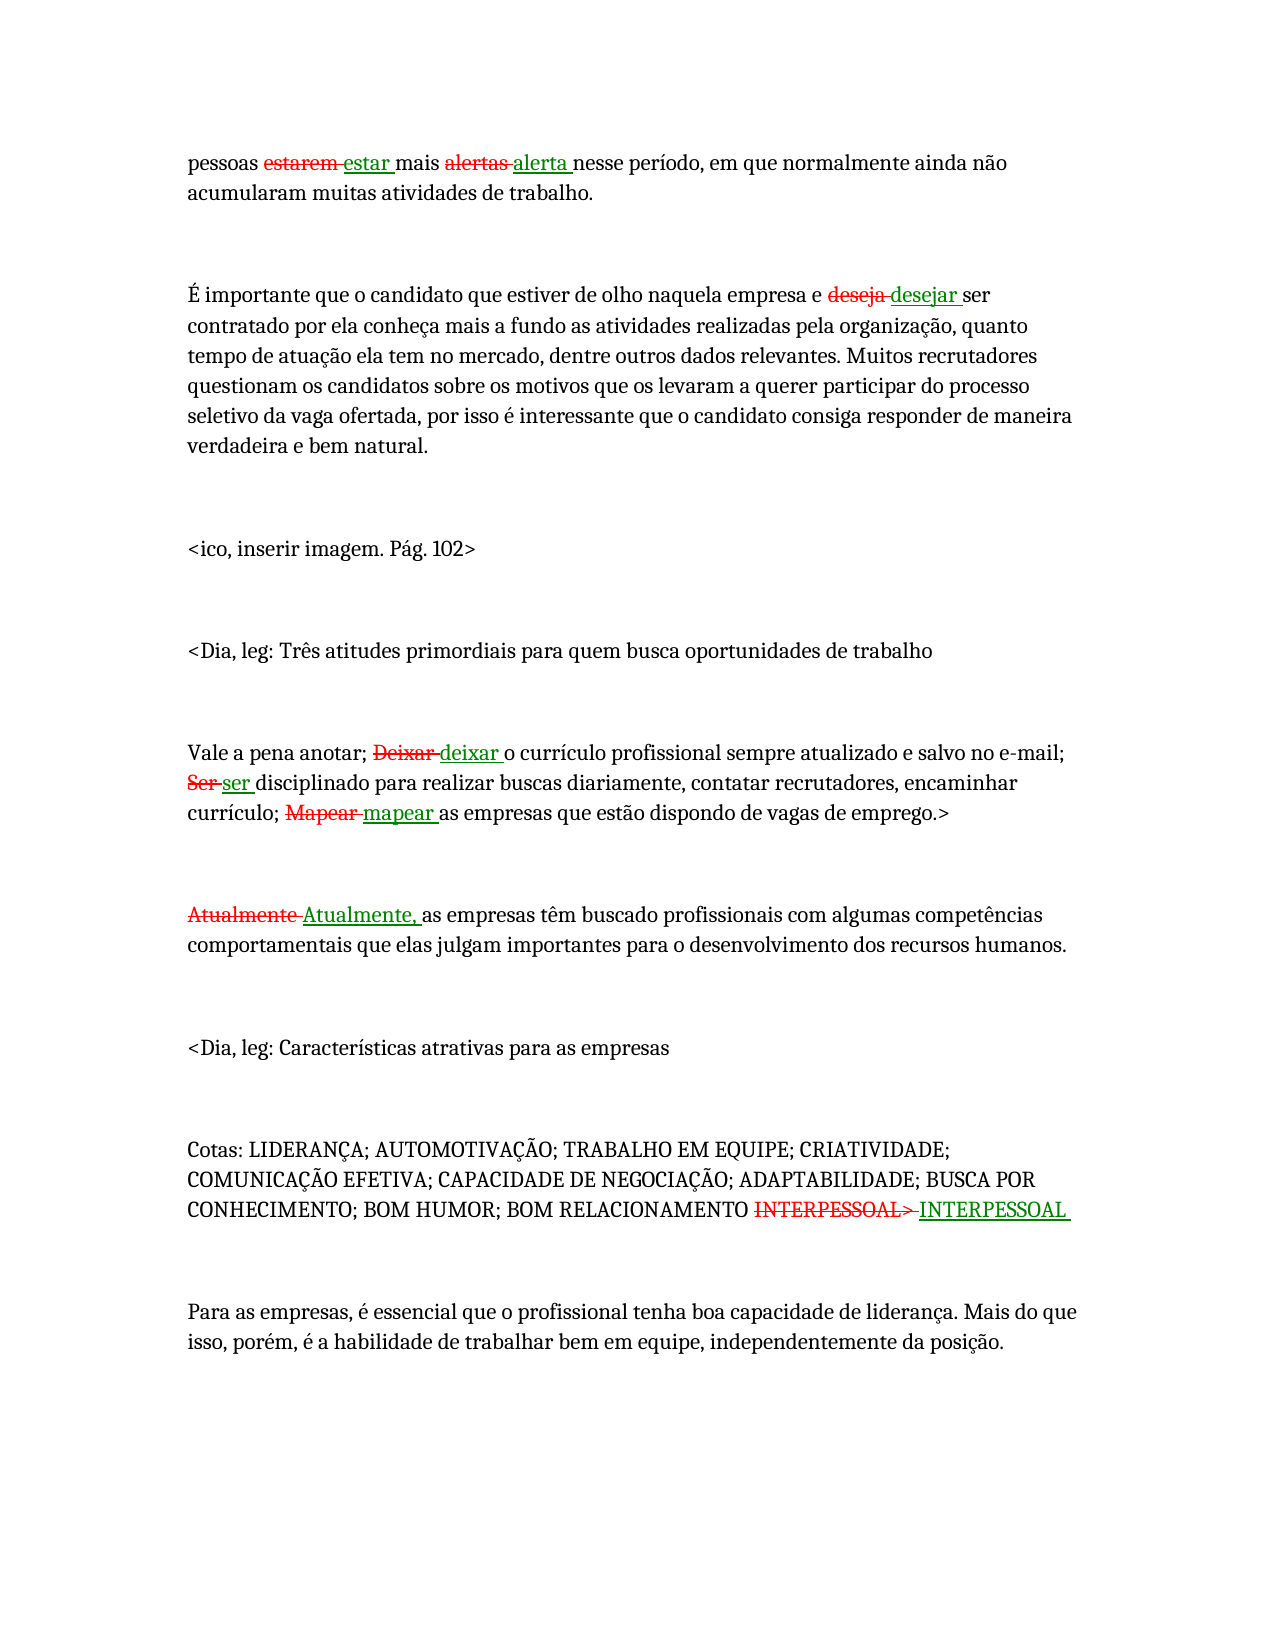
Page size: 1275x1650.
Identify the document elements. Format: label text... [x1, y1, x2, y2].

text Atualmente Atualmente, as empresas têm buscado profissionais com algumas competências comportamentais que elas julgam importantes para o desenvolvimento dos recursos humanos. [187, 902, 1087, 959]
text <Dia, leg: Três atitudes primordiais para quem busca oportunidades de trabalho [187, 637, 1087, 664]
text Para as empresas, é essencial que o profissional tenha boa capacidade de liderança. Mais do que isso, porém, é a habilidade de trabalhar bem em equipe, independentemente da posição. [187, 1299, 1087, 1356]
text É importante que o candidato que estiver de olho naquela empresa e deseja desejar ser contratado por ela conheça mais a fundo as atividades realizadas pela organização, quanto tempo de atuação ela tem no mercado, dentre outros dados relevantes. Muitos recrutadores questionam os candidatos sobre os motivos que os levaram a querer participar do processo seletivo da vaga ofertada, por isso é interessante que o candidato consiga responder de maneira verdadeira e bem natural. [187, 282, 1087, 460]
text <ico, inserir imagem. Pág. 102> [187, 535, 1087, 562]
text Cotas: LIDERANÇA; AUTOMOTIVAÇÃO; TRABALHO EM EQUIPE; CRIATIVIDADE; COMUNICAÇÃO EFETIVA; CAPACIDADE DE NEGOCIAÇÃO; ADAPTABILIDADE; BUSCA POR CONHECIMENTO; BOM HUMOR; BOM RELACIONAMENTO INTERPESSOAL> INTERPESSOAL [187, 1136, 1087, 1223]
text Vale a pena anotar; Deixar deixar o currículo profissional sempre atualizado e salvo no e-mail; Ser ser disciplinado para realizar buscas diariamente, contatar recrutadores, encaminhar currículo; Mapear mapear as empresas que estão dispondo de vagas de emprego.> [187, 739, 1087, 826]
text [187, 150, 1087, 207]
text <Dia, leg: Características atrativas para as empresas [187, 1034, 1087, 1061]
